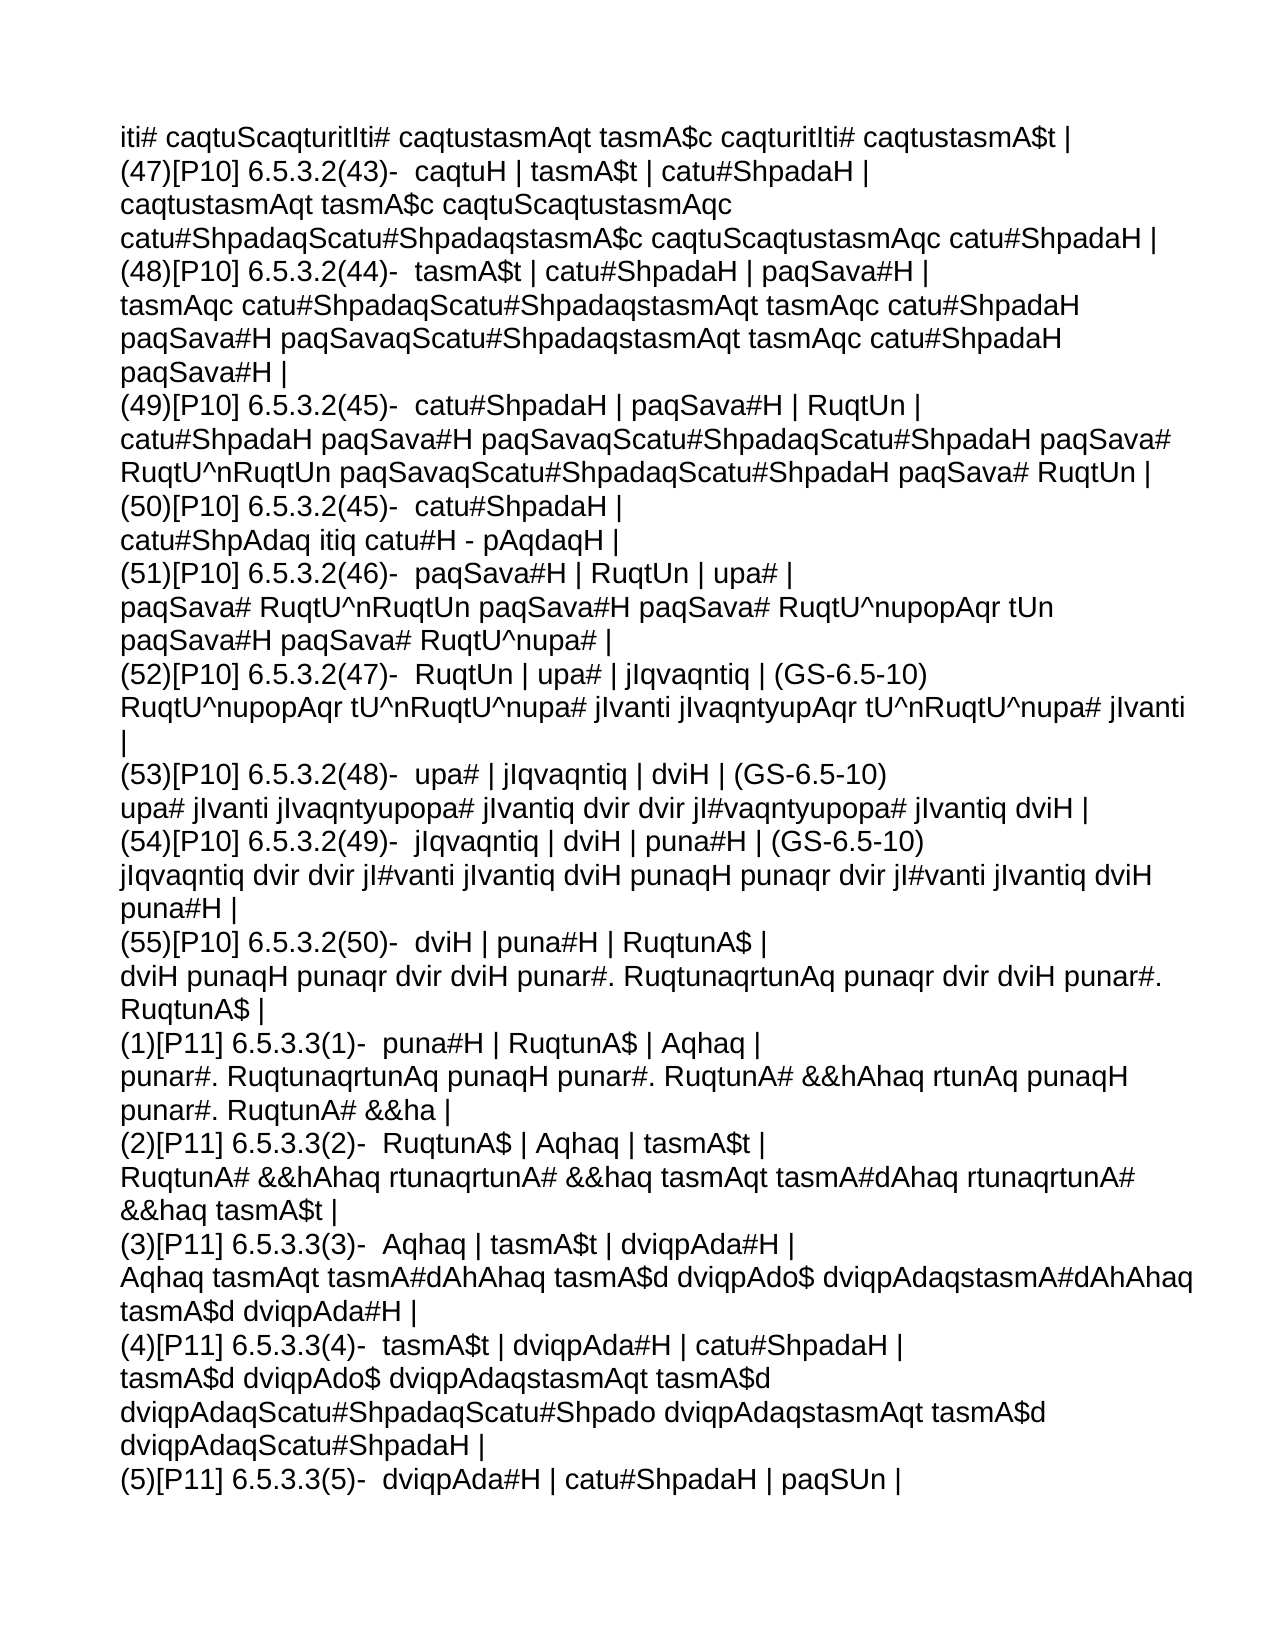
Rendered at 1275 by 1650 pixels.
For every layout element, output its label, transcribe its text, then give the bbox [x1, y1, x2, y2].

text (2)[P11] 6.5.3.3(2)- RuqtunA$ | Aqhaq | tasmA$t | [120, 1126, 1200, 1160]
text (47)[P10] 6.5.3.2(43)- caqtuH | tasmA$t | catu#ShpadaH | [120, 153, 1200, 187]
text (4)[P11] 6.5.3.3(4)- tasmA$t | dviqpAda#H | catu#ShpadaH | [120, 1327, 1200, 1361]
text caqtustasmAqt tasmA$c caqtuScaqtustasmAqc catu#ShpadaqScatu#ShpadaqstasmA$c caqtuScaqtustasmAqc catu#ShpadaH | [120, 187, 1200, 254]
text RuqtU^nupopAqr tU^nRuqtU^nupa# jIvanti jIvaqntyupAqr tU^nRuqtU^nupa# jIvanti | [120, 690, 1200, 757]
text punar#. RuqtunaqrtunAq punaqH punar#. RuqtunA# &&hAhaq rtunAq punaqH punar#. RuqtunA# &&ha | [120, 1059, 1200, 1126]
text (53)[P10] 6.5.3.2(48)- upa# | jIqvaqntiq | dviH | (GS-6.5-10) [120, 757, 1200, 791]
text tasmA$d dviqpAdo$ dviqpAdaqstasmAqt tasmA$d dviqpAdaqScatu#ShpadaqScatu#Shpado dviqpAdaqstasmAqt tasmA$d dviqpAdaqScatu#ShpadaH | [120, 1361, 1200, 1462]
text (5)[P11] 6.5.3.3(5)- dviqpAda#H | catu#ShpadaH | paqSUn | [120, 1462, 1200, 1495]
text paqSava# RuqtU^nRuqtUn paqSava#H paqSava# RuqtU^nupopAqr tUn paqSava#H paqSava# RuqtU^nupa# | [120, 589, 1200, 657]
text Aqhaq tasmAqt tasmA#dAhAhaq tasmA$d dviqpAdo$ dviqpAdaqstasmA#dAhAhaq tasmA$d dviqpAda#H | [120, 1260, 1200, 1327]
text (54)[P10] 6.5.3.2(49)- jIqvaqntiq | dviH | puna#H | (GS-6.5-10) [120, 824, 1200, 858]
text RuqtunA# &&hAhaq rtunaqrtunA# &&haq tasmAqt tasmA#dAhaq rtunaqrtunA# &&haq tasmA$t | [120, 1160, 1200, 1227]
text (49)[P10] 6.5.3.2(45)- catu#ShpadaH | paqSava#H | RuqtUn | [120, 388, 1200, 422]
text dviH punaqH punaqr dvir dviH punar#. RuqtunaqrtunAq punaqr dvir dviH punar#. RuqtunA$ | [120, 958, 1200, 1026]
text iti# caqtuScaqturitIti# caqtustasmAqt tasmA$c caqturitIti# caqtustasmA$t | [120, 120, 1200, 153]
text upa# jIvanti jIvaqntyupopa# jIvantiq dvir dvir jI#vaqntyupopa# jIvantiq dviH | [120, 791, 1200, 824]
text catu#ShpAdaq itiq catu#H - pAqdaqH | [120, 522, 1200, 556]
text (51)[P10] 6.5.3.2(46)- paqSava#H | RuqtUn | upa# | [120, 556, 1200, 589]
text (3)[P11] 6.5.3.3(3)- Aqhaq | tasmA$t | dviqpAda#H | [120, 1227, 1200, 1260]
text tasmAqc catu#ShpadaqScatu#ShpadaqstasmAqt tasmAqc catu#ShpadaH paqSava#H paqSavaqScatu#ShpadaqstasmAqt tasmAqc catu#ShpadaH paqSava#H | [120, 288, 1200, 388]
text (55)[P10] 6.5.3.2(50)- dviH | puna#H | RuqtunA$ | [120, 925, 1200, 958]
text jIqvaqntiq dvir dvir jI#vanti jIvantiq dviH punaqH punaqr dvir jI#vanti jIvantiq dviH puna#H | [120, 858, 1200, 925]
text catu#ShpadaH paqSava#H paqSavaqScatu#ShpadaqScatu#ShpadaH paqSava# RuqtU^nRuqtUn paqSavaqScatu#ShpadaqScatu#ShpadaH paqSava# RuqtUn | [120, 422, 1200, 489]
text (50)[P10] 6.5.3.2(45)- catu#ShpadaH | [120, 489, 1200, 522]
text (1)[P11] 6.5.3.3(1)- puna#H | RuqtunA$ | Aqhaq | [120, 1026, 1200, 1059]
text (48)[P10] 6.5.3.2(44)- tasmA$t | catu#ShpadaH | paqSava#H | [120, 254, 1200, 288]
text (52)[P10] 6.5.3.2(47)- RuqtUn | upa# | jIqvaqntiq | (GS-6.5-10) [120, 657, 1200, 690]
